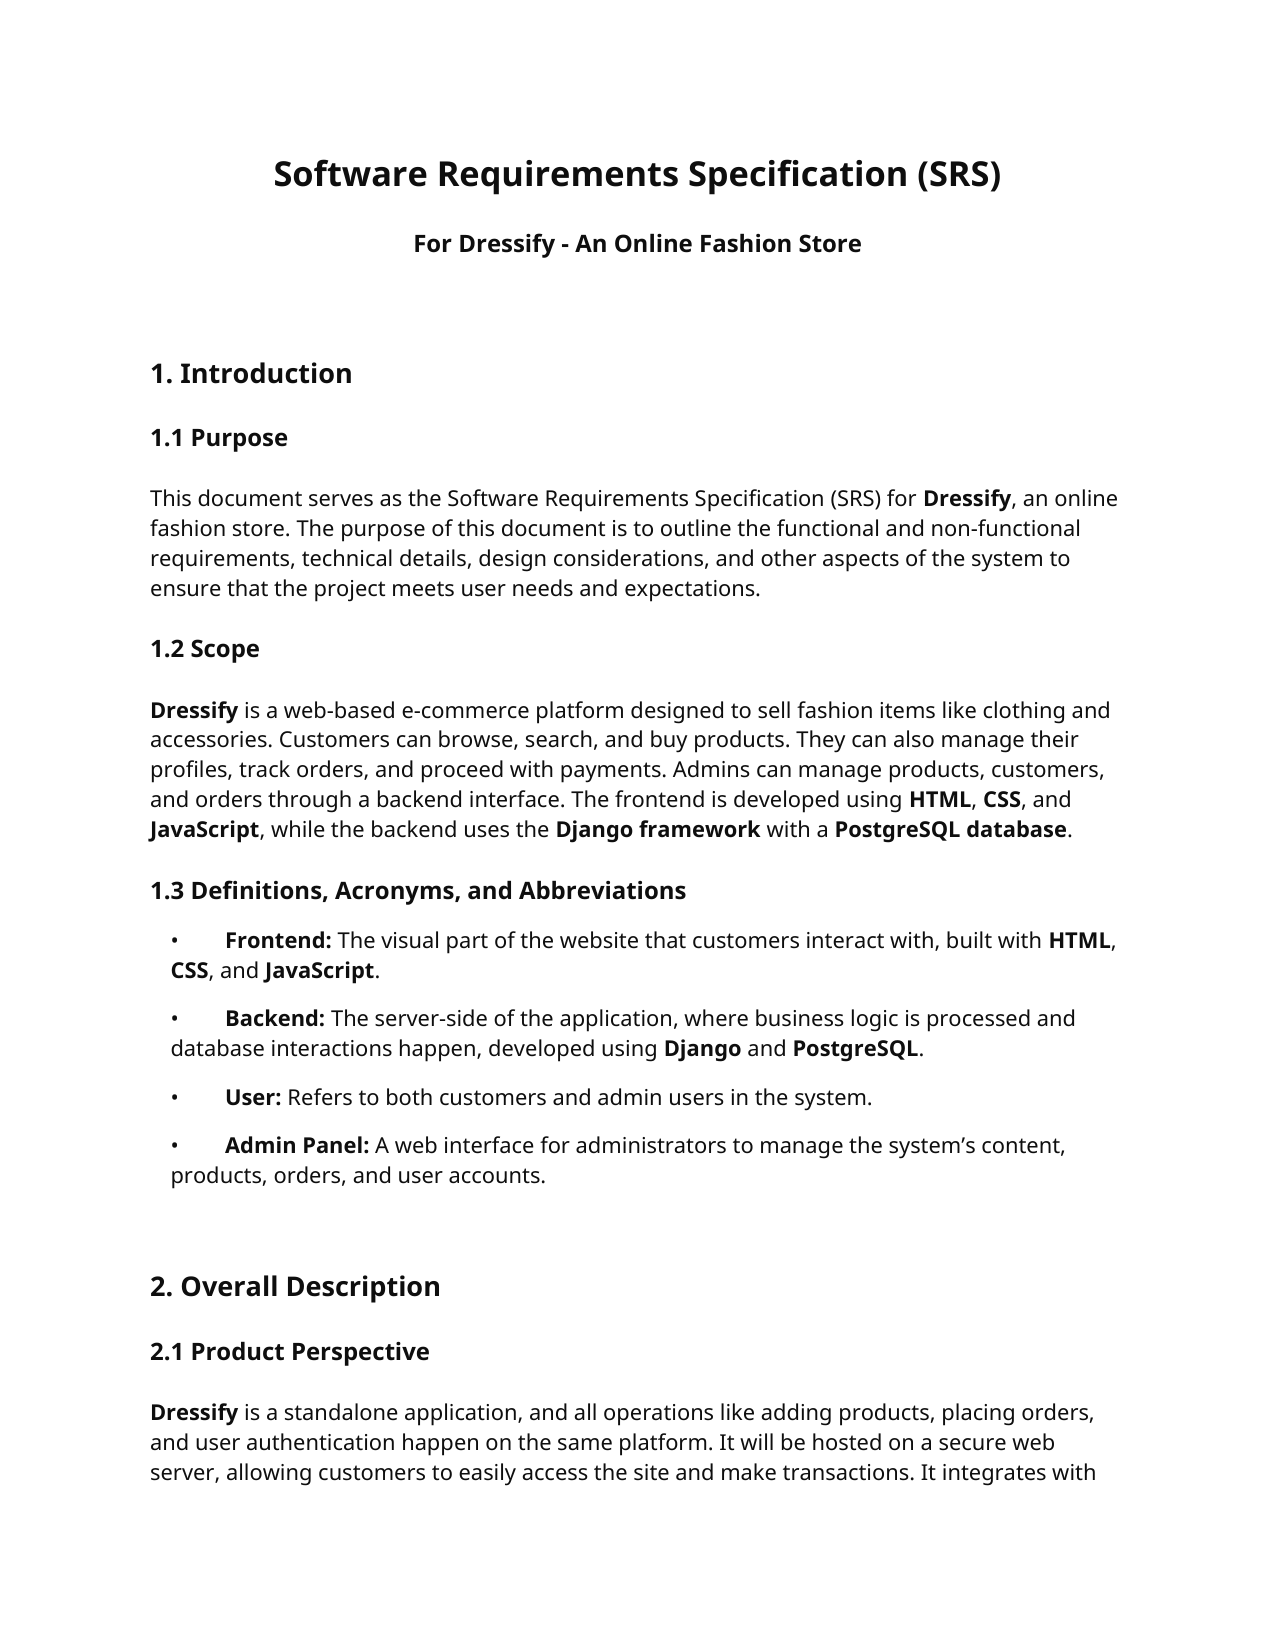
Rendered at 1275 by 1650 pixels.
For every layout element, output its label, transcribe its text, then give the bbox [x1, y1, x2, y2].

text 1.1 Purpose [150, 421, 1125, 453]
text Software Requirements Specification (SRS) [150, 150, 1125, 197]
text Dressify is a web-based e-commerce platform designed to sell fashion items like clothing and accessories. Customers can browse, search, and buy products. They can also manage their profiles, track orders, and proceed with payments. Admins can manage products, customers, and orders through a backend interface. The frontend is developed using HTML, CSS, and JavaScript, while the backend uses the Django framework with a PostgreSQL database. [150, 695, 1125, 844]
text • User: Refers to both customers and admin users in the system. [150, 1081, 1125, 1111]
text 1.2 Scope [150, 632, 1125, 665]
text • Frontend: The visual part of the website that customers interact with, built with HTML, CSS, and JavaScript. [150, 925, 1125, 984]
text This document serves as the Software Requirements Specification (SRS) for Dressify, an online fashion store. The purpose of this document is to outline the functional and non-functional requirements, technical details, design considerations, and other aspects of the system to ensure that the project meets user needs and expectations. [150, 483, 1125, 602]
text For Dressify - An Online Fashion Store [150, 227, 1125, 259]
text 2. Overall Description [150, 1268, 1125, 1305]
text 1. Introduction [150, 354, 1125, 391]
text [150, 1397, 1125, 1486]
text 1.3 Definitions, Acronyms, and Abbreviations [150, 873, 1125, 906]
text • Backend: The server-side of the application, where business logic is processed and database interactions happen, developed using Django and PostgreSQL. [150, 1003, 1125, 1063]
text 2.1 Product Perspective [150, 1334, 1125, 1367]
text • Admin Panel: A web interface for administrators to manage the system’s content, products, orders, and user accounts. [150, 1130, 1125, 1189]
